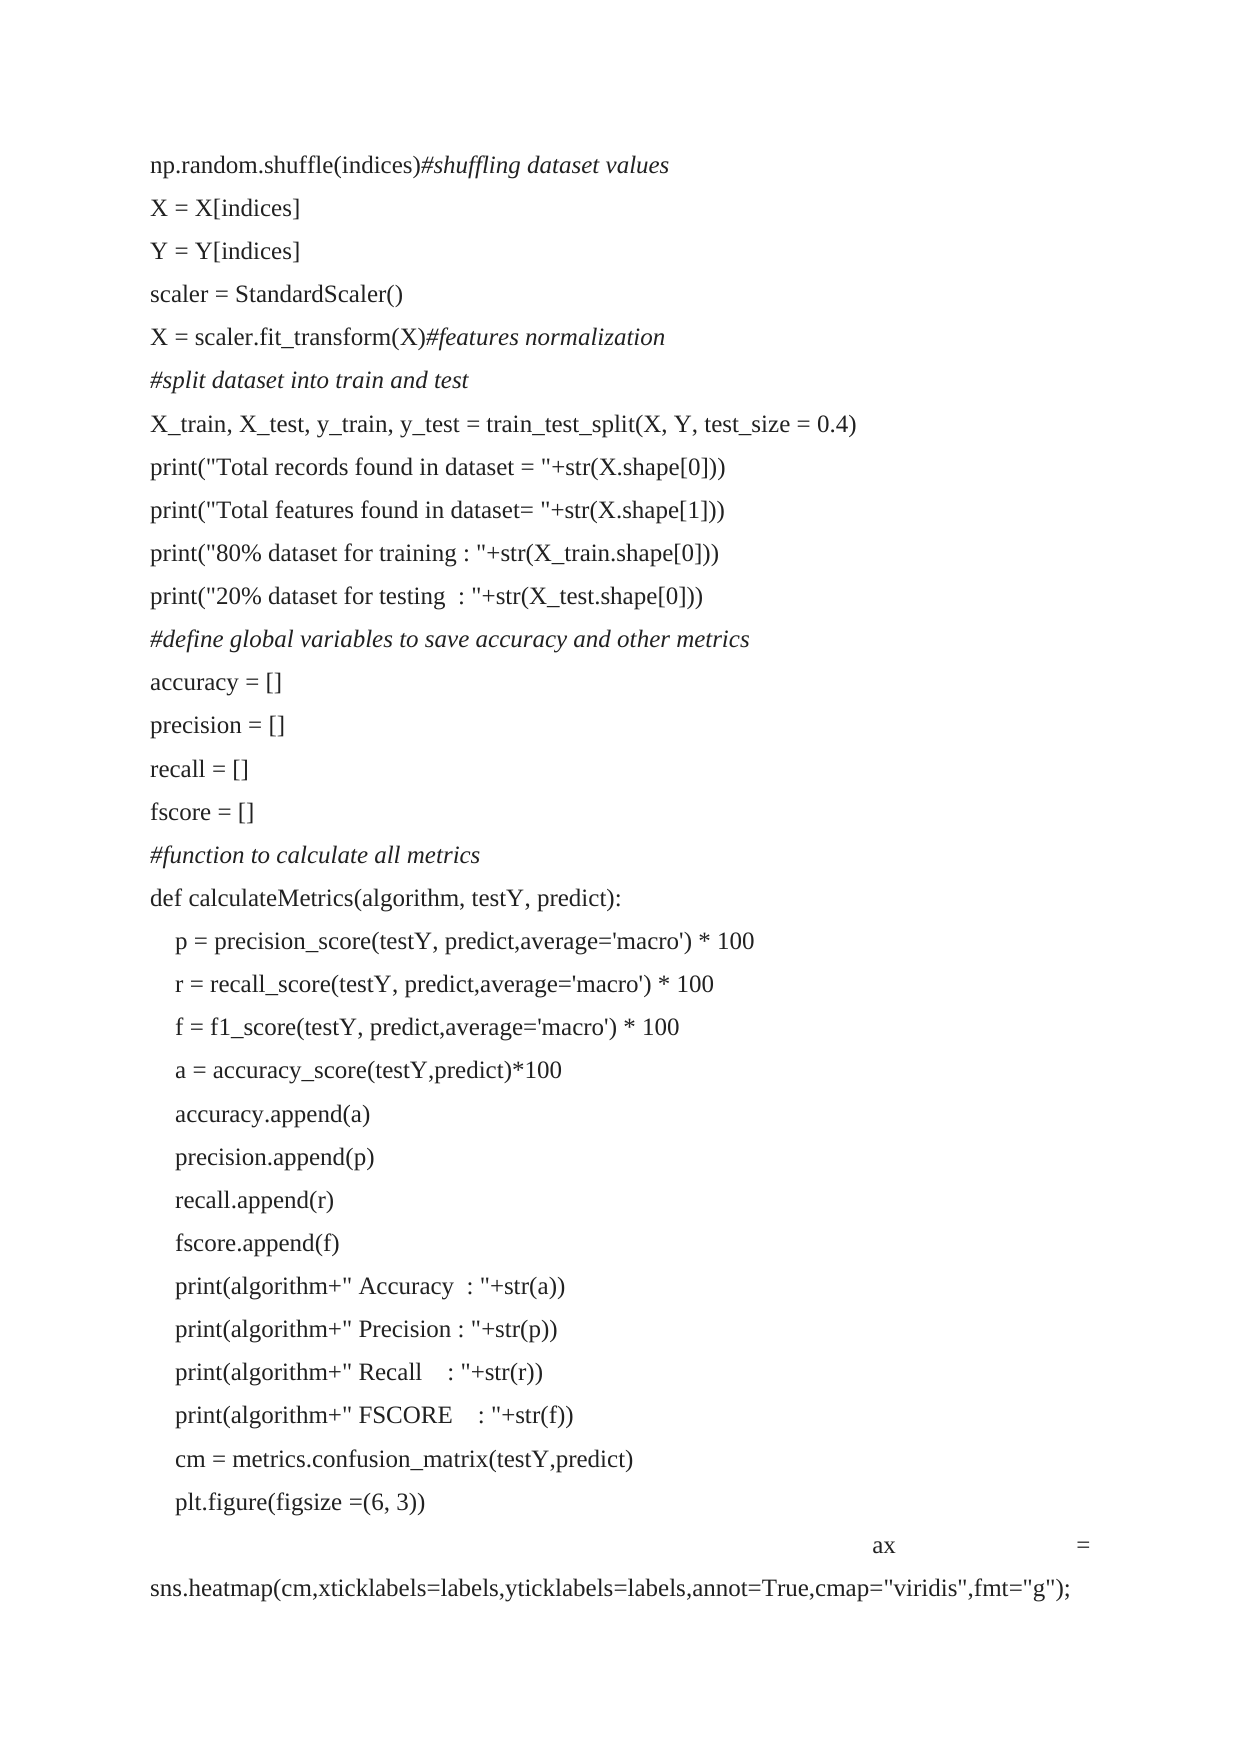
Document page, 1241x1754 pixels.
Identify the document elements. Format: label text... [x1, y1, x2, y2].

text print(algorithm+" Accuracy : "+str(a)) [150, 1271, 1090, 1300]
text print("Total features found in dataset= "+str(X.shape[1])) [150, 495, 1090, 524]
text print("20% dataset for testing : "+str(X_test.shape[0])) [150, 581, 1090, 610]
text fscore = [] [150, 797, 1090, 826]
text p = precision_score(testY, predict,average='macro') * 100 [150, 926, 1090, 955]
text print("Total records found in dataset = "+str(X.shape[0])) [150, 452, 1090, 481]
text f = f1_score(testY, predict,average='macro') * 100 [150, 1012, 1090, 1041]
text #split dataset into train and test [150, 366, 1090, 394]
text cm = metrics.confusion_matrix(testY,predict) [150, 1444, 1090, 1472]
text recall.append(r) [150, 1185, 1090, 1214]
text Y = Y[indices] [150, 236, 1090, 265]
text print(algorithm+" FSCORE : "+str(f)) [150, 1401, 1090, 1429]
text accuracy.append(a) [150, 1099, 1090, 1127]
text plt.figure(figsize =(6, 3)) [150, 1487, 1090, 1516]
text r = recall_score(testY, predict,average='macro') * 100 [150, 969, 1090, 998]
text accuracy = [] [150, 667, 1090, 696]
text print("80% dataset for training : "+str(X_train.shape[0])) [150, 538, 1090, 567]
text print(algorithm+" Precision : "+str(p)) [150, 1314, 1090, 1343]
text #define global variables to save accuracy and other metrics [150, 624, 1090, 653]
text #function to calculate all metrics [150, 840, 1090, 869]
text scaler = StandardScaler() [150, 279, 1090, 308]
text X = scaler.fit_transform(X)#features normalization [150, 322, 1090, 351]
text X = X[indices] [150, 193, 1090, 222]
text ax = sns.heatmap(cm,xticklabels=labels,yticklabels=labels,annot=True,cmap="viridis",fmt="g"); [150, 1530, 1090, 1602]
text print(algorithm+" Recall : "+str(r)) [150, 1357, 1090, 1386]
text precision.append(p) [150, 1142, 1090, 1171]
text def calculateMetrics(algorithm, testY, predict): [150, 883, 1090, 912]
text precision = [] [150, 711, 1090, 739]
text X_train, X_test, y_train, y_test = train_test_split(X, Y, test_size = 0.4) [150, 409, 1090, 437]
text fscore.append(f) [150, 1228, 1090, 1257]
text a = accuracy_score(testY,predict)*100 [150, 1056, 1090, 1084]
text recall = [] [150, 754, 1090, 782]
text np.random.shuffle(indices)#shuffling dataset values [150, 150, 1090, 179]
